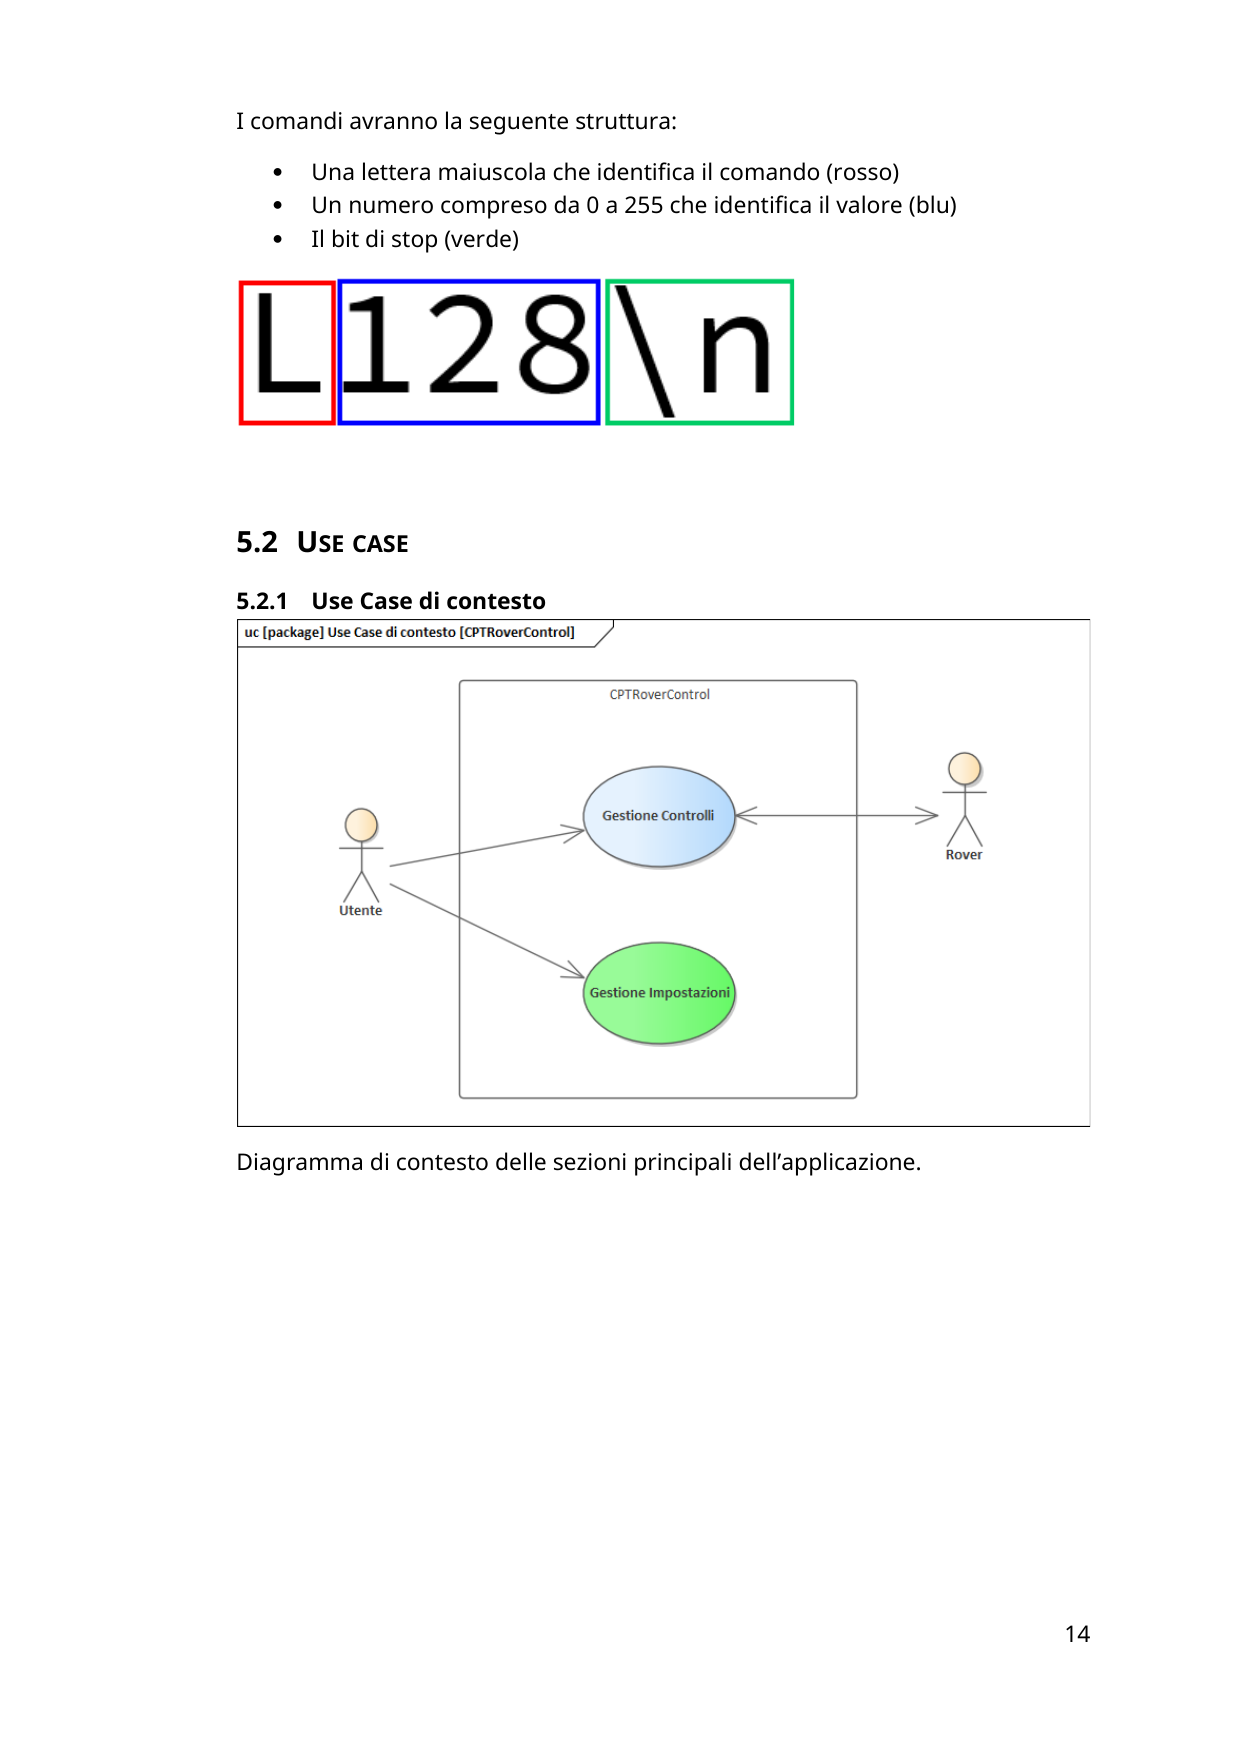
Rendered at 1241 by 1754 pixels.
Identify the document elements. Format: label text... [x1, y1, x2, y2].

text I comandi avranno la seguente struttura: [236, 105, 1090, 136]
list Il bit di stop (verde) [274, 223, 1090, 254]
subtitle Use case [236, 522, 1090, 561]
list Una lettera maiuscola che identifica il comando (rosso) [274, 156, 1090, 187]
text Diagramma di contesto delle sezioni principali dell’applicazione. [236, 1146, 1090, 1177]
picture [236, 273, 795, 432]
subtitle Use Case di contesto [236, 585, 1090, 617]
picture [236, 619, 1091, 1127]
list Un numero compreso da 0 a 255 che identifica il valore (blu) [274, 189, 1090, 221]
